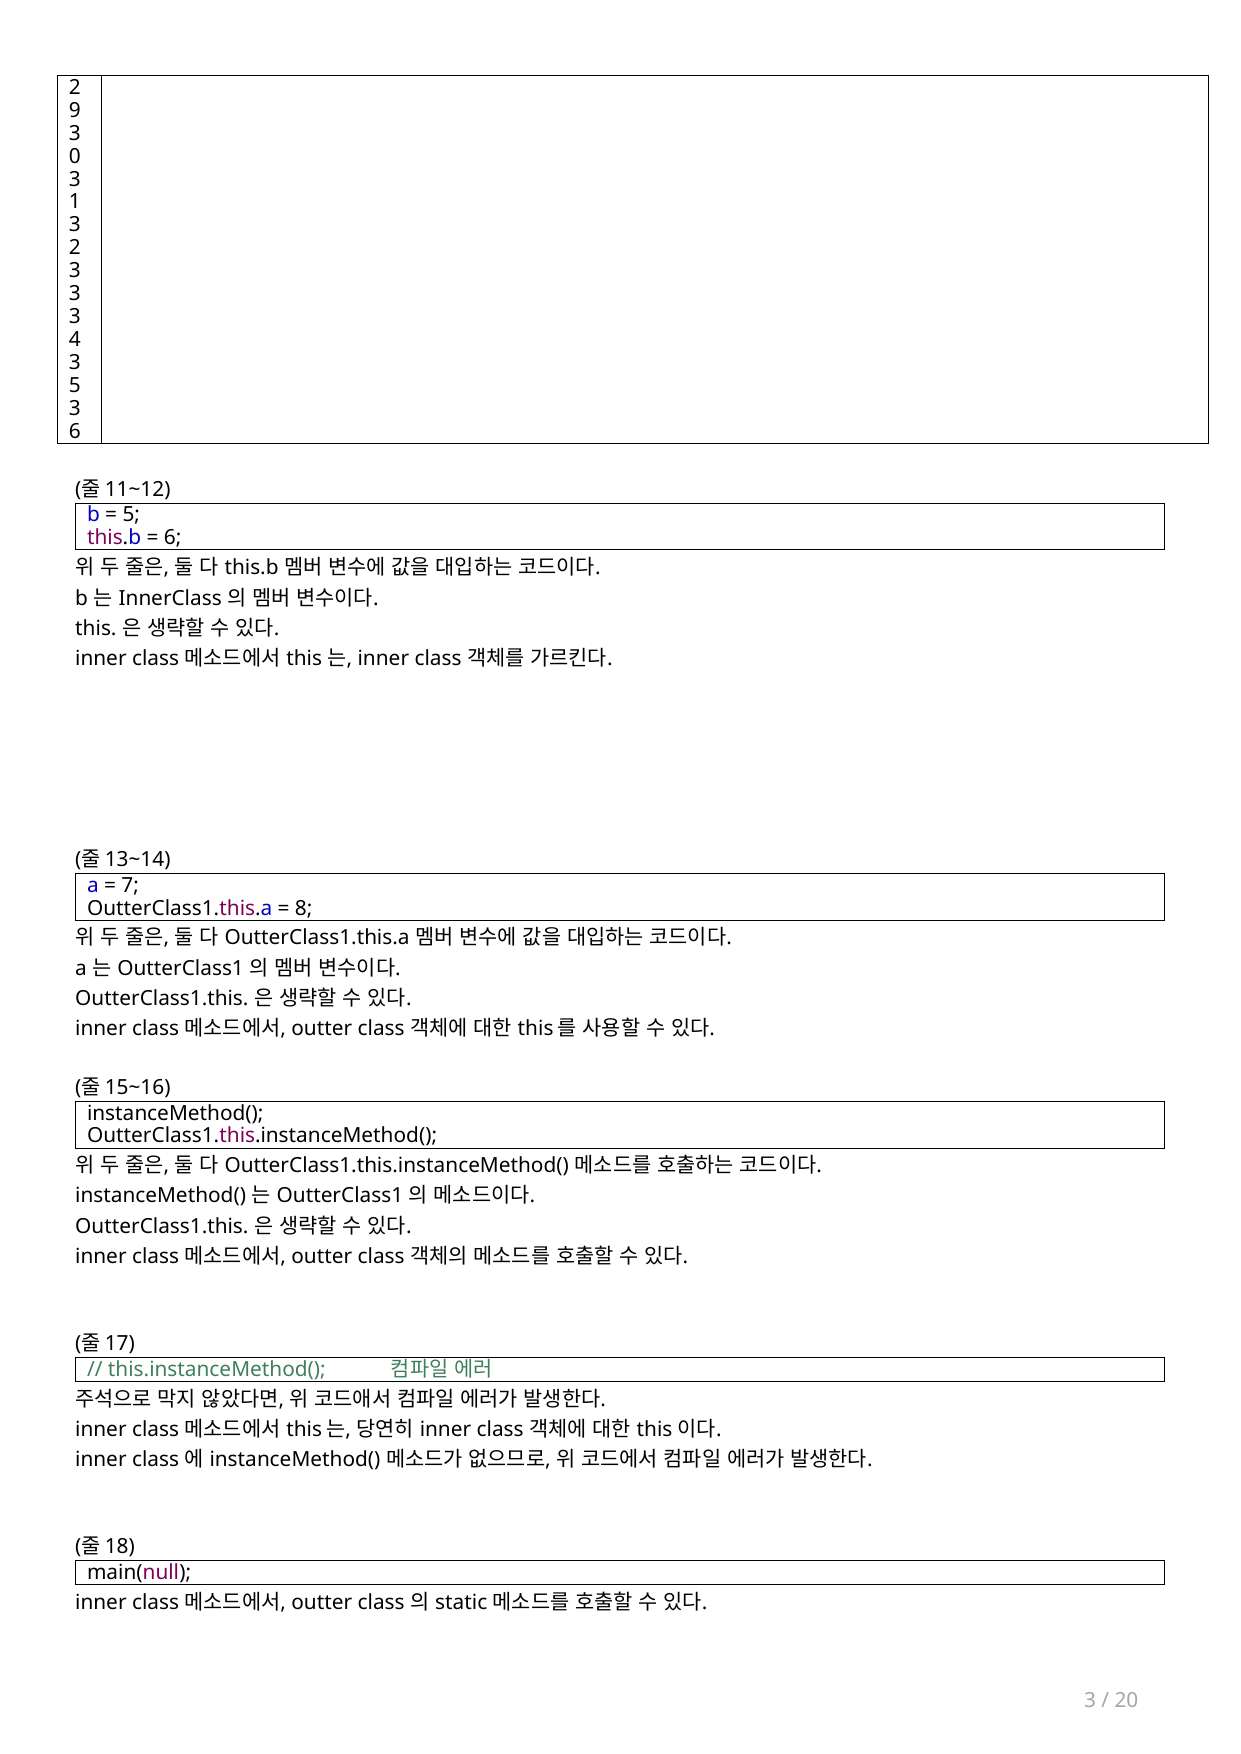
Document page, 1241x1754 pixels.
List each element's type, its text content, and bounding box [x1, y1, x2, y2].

text 위 두 줄은, 둘 다 OutterClass1.this.a 멤버 변수에 값을 대입하는 코드이다. [75, 921, 1165, 951]
text OutterClass1.this. 은 생략할 수 있다. [75, 1209, 1165, 1239]
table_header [102, 76, 1208, 443]
table_header instanceMethod(); OutterClass1.this.instanceMethod(); [76, 1102, 1164, 1147]
table_header a = 7; OutterClass1.this.a = 8; [76, 874, 1164, 919]
text inner class 메소드에서, outter class 객체의 메소드를 호출할 수 있다. [75, 1239, 1165, 1270]
text (줄13~14) [75, 842, 1165, 873]
text (줄11~12) [75, 472, 1165, 502]
text b 는 InnerClass 의 멤버 변수이다. [75, 581, 1165, 611]
text this. 은 생략할 수 있다. [75, 611, 1165, 641]
text 위 두 줄은, 둘 다 this.b 멤버 변수에 값을 대입하는 코드이다. [75, 550, 1165, 581]
text (줄18) [75, 1530, 1165, 1560]
text instanceMethod() 는 OutterClass1 의 메소드이다. [75, 1179, 1165, 1209]
text (줄17) [75, 1327, 1165, 1357]
text inner class 메소드에서, outter class 의 static 메소드를 호출할 수 있다. [75, 1585, 1165, 1615]
text 위 두 줄은, 둘 다 OutterClass1.this.instanceMethod() 메소드를 호출하는 코드이다. [75, 1149, 1165, 1179]
text inner class 메소드에서 this 는, inner class 객체를 가르킨다. [75, 641, 1165, 672]
text inner class 메소드에서, outter class 객체에 대한 this를 사용할 수 있다. [75, 1011, 1165, 1042]
text inner class 메소드에서 this는, 당연히 inner class 객체에 대한 this 이다. [75, 1412, 1165, 1442]
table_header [58, 76, 101, 443]
table_header // this.instanceMethod(); 컴파일 에러 [76, 1358, 1164, 1381]
table_header main(null); [76, 1561, 1164, 1584]
table_header b = 5; this.b = 6; [76, 504, 1164, 549]
text OutterClass1.this. 은 생략할 수 있다. [75, 981, 1165, 1011]
text (줄15~16) [75, 1070, 1165, 1101]
text a 는 OutterClass1 의 멤버 변수이다. [75, 951, 1165, 981]
text 주석으로 막지 않았다면, 위 코드애서 컴파일 에러가 발생한다. [75, 1382, 1165, 1412]
text inner class 에 instanceMethod() 메소드가 없으므로, 위 코드에서 컴파일 에러가 발생한다. [75, 1442, 1165, 1473]
